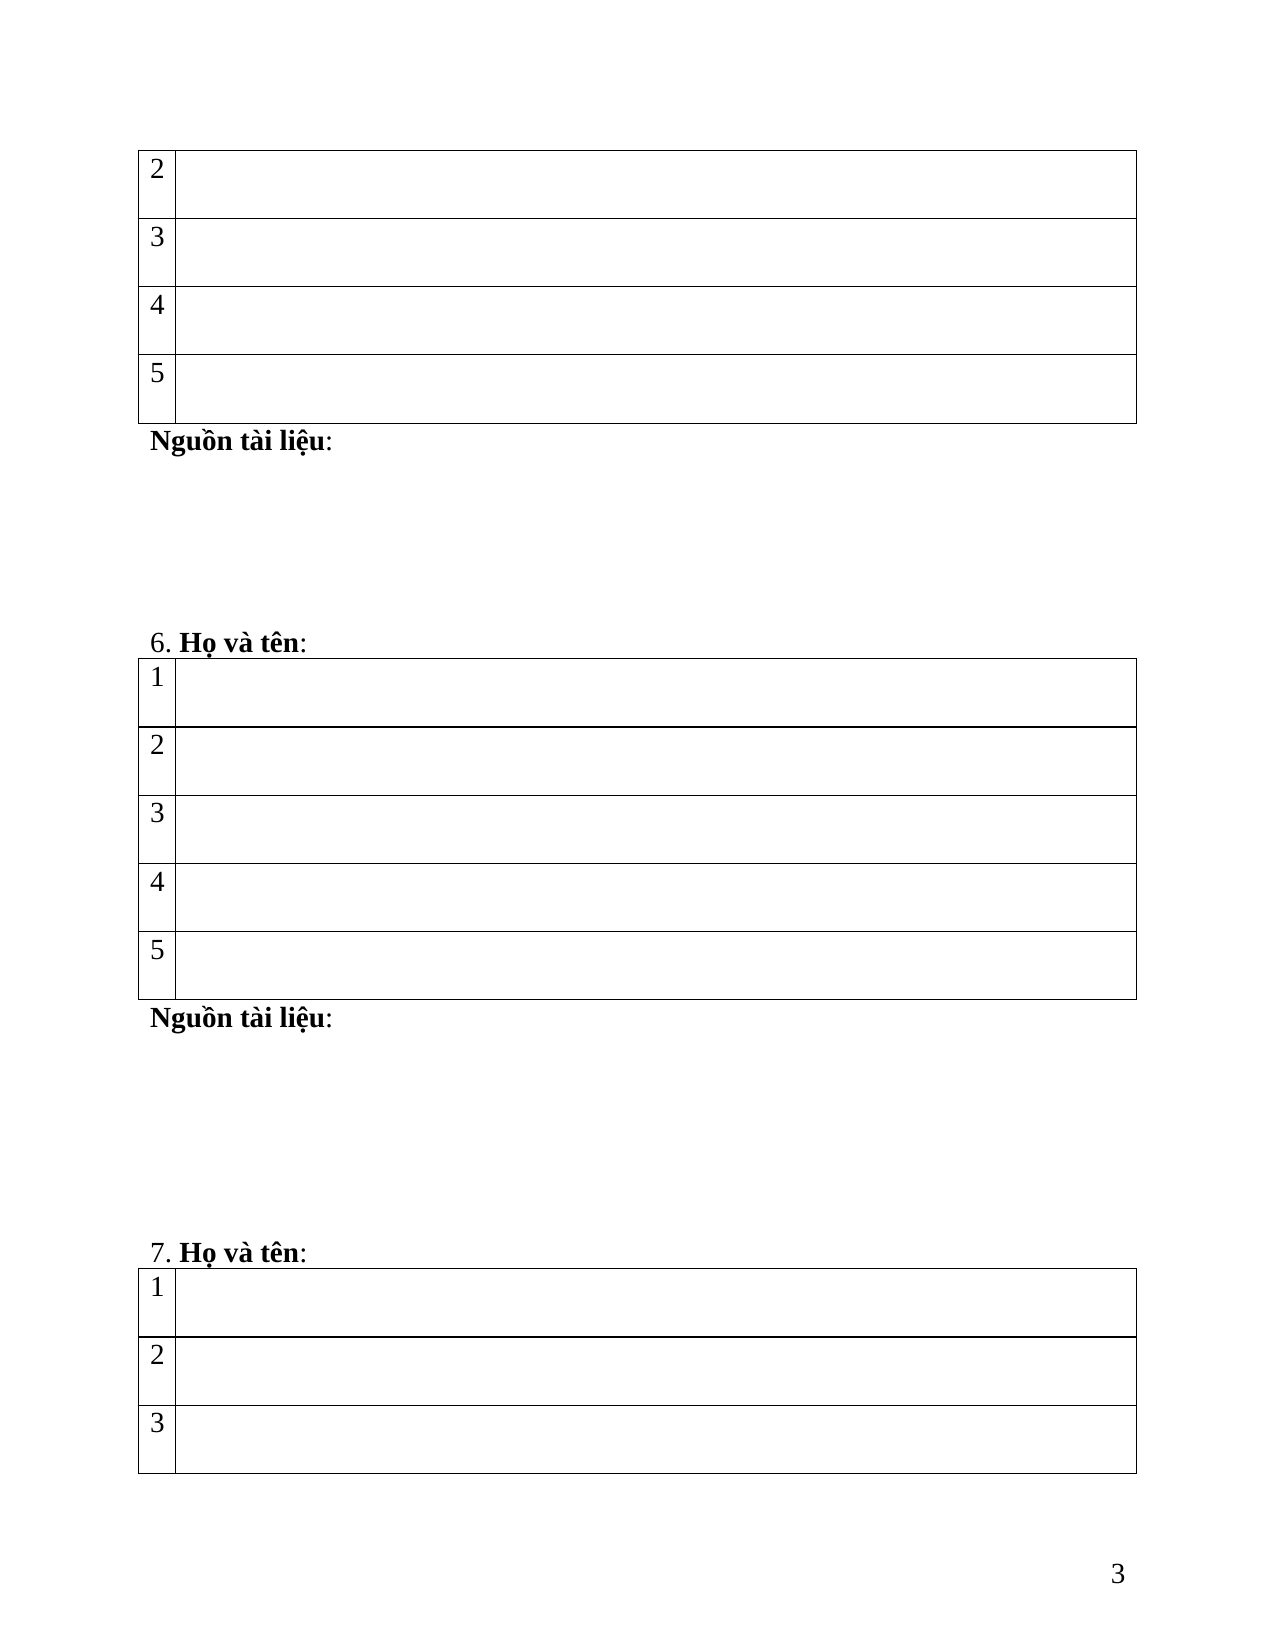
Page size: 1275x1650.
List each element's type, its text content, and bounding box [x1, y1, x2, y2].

table_header 1 [139, 1269, 175, 1336]
table_cell [176, 219, 1136, 286]
table_cell [176, 1406, 1136, 1473]
table_cell 5 [139, 932, 175, 999]
table_cell 3 [139, 219, 175, 286]
table_cell [176, 287, 1136, 354]
table_header [176, 659, 1136, 726]
table_cell 2 [139, 151, 175, 218]
text Nguồn tài liệu: [150, 1000, 1125, 1033]
table_cell [176, 864, 1136, 931]
table_cell [176, 151, 1136, 218]
table_cell 5 [139, 355, 175, 422]
table_header 1 [139, 659, 175, 726]
table_cell 2 [139, 728, 175, 794]
table_cell 3 [139, 796, 175, 863]
text Nguồn tài liệu: [150, 424, 1125, 457]
table_header [176, 1269, 1136, 1336]
table_cell [176, 796, 1136, 863]
table_cell 4 [139, 287, 175, 354]
table_cell [176, 355, 1136, 422]
table_cell 4 [139, 864, 175, 931]
table_cell [176, 728, 1136, 794]
table_cell [176, 1338, 1136, 1404]
text 6. Họ và tên: [150, 625, 1125, 658]
table_cell 3 [139, 1406, 175, 1473]
table_cell 2 [139, 1338, 175, 1404]
text 7. Họ và tên: [150, 1235, 1125, 1268]
table_cell [176, 932, 1136, 999]
